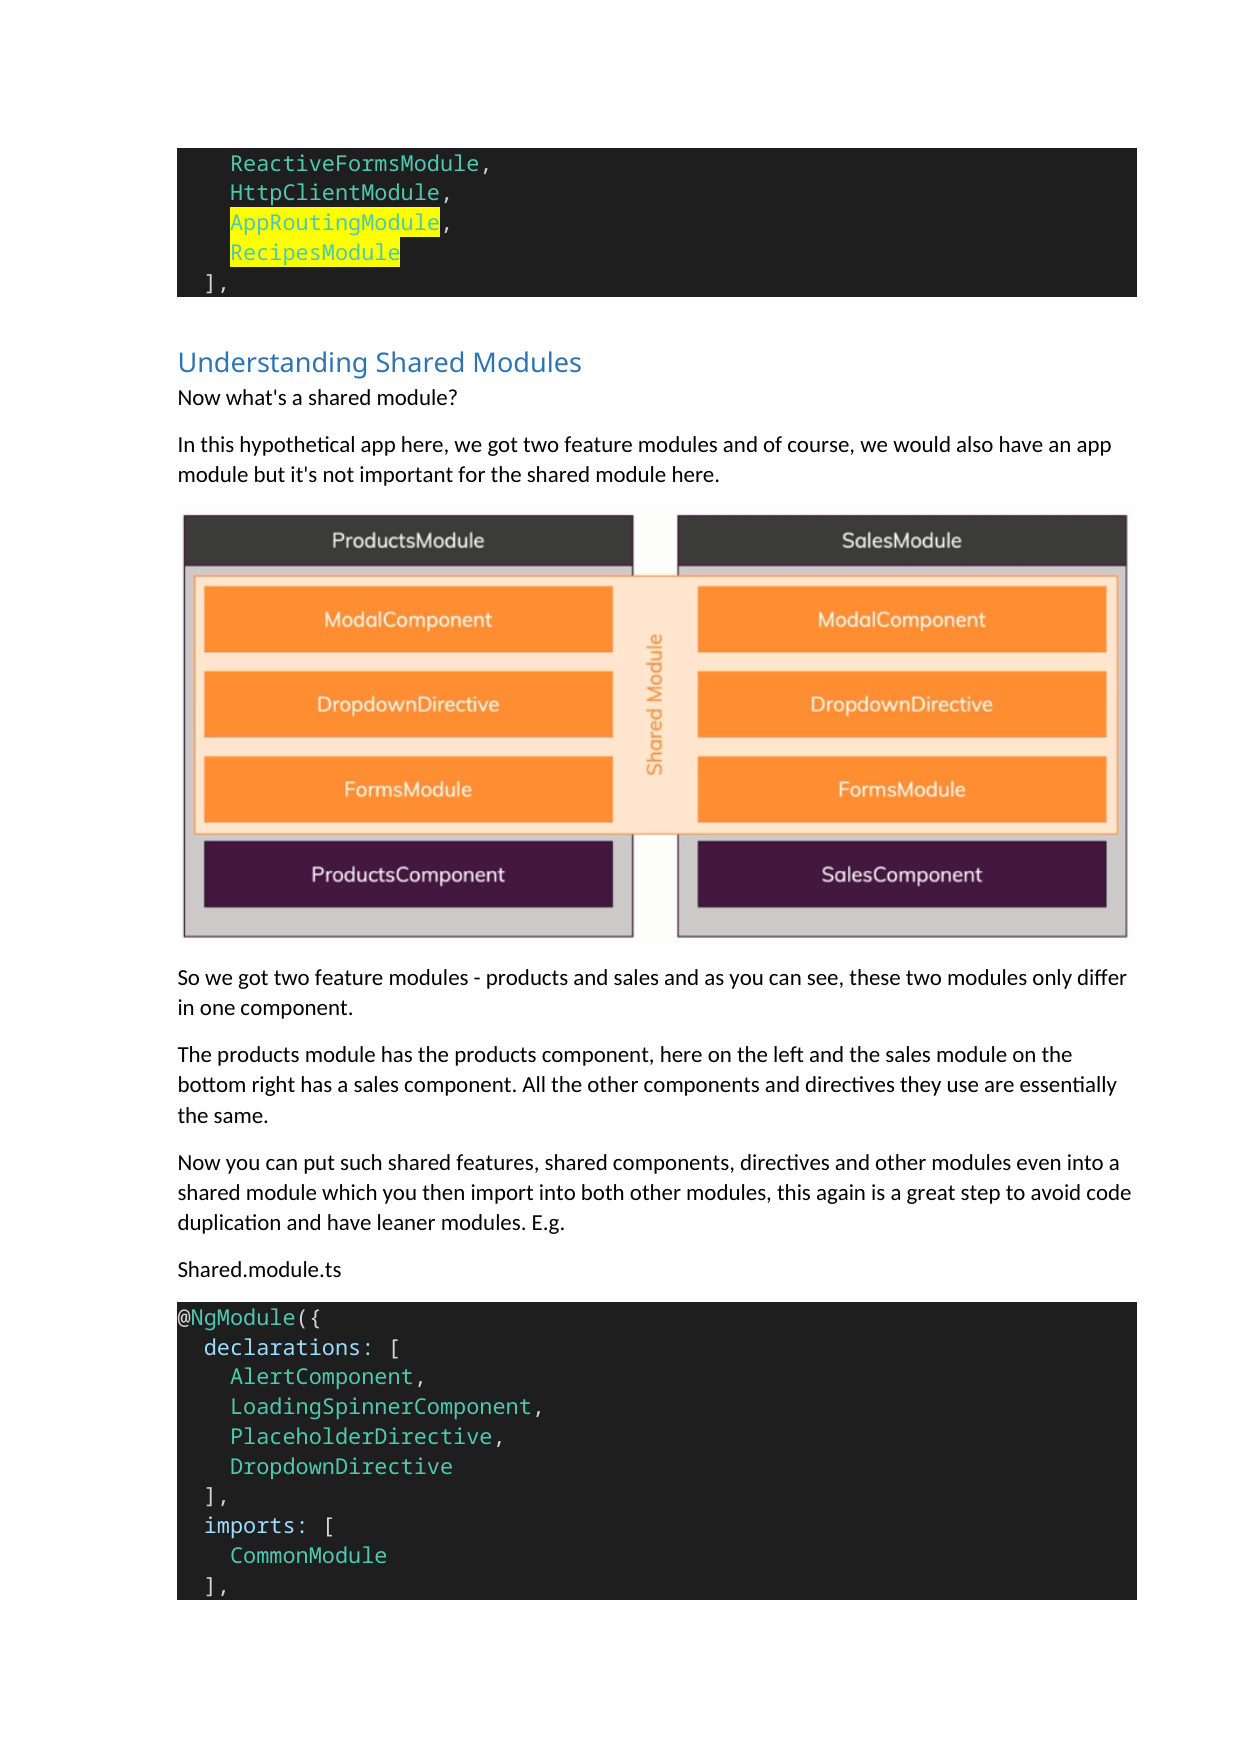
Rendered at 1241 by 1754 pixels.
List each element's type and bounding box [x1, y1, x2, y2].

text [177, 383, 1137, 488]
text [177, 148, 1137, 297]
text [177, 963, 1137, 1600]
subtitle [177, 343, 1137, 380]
picture [177, 507, 1137, 945]
